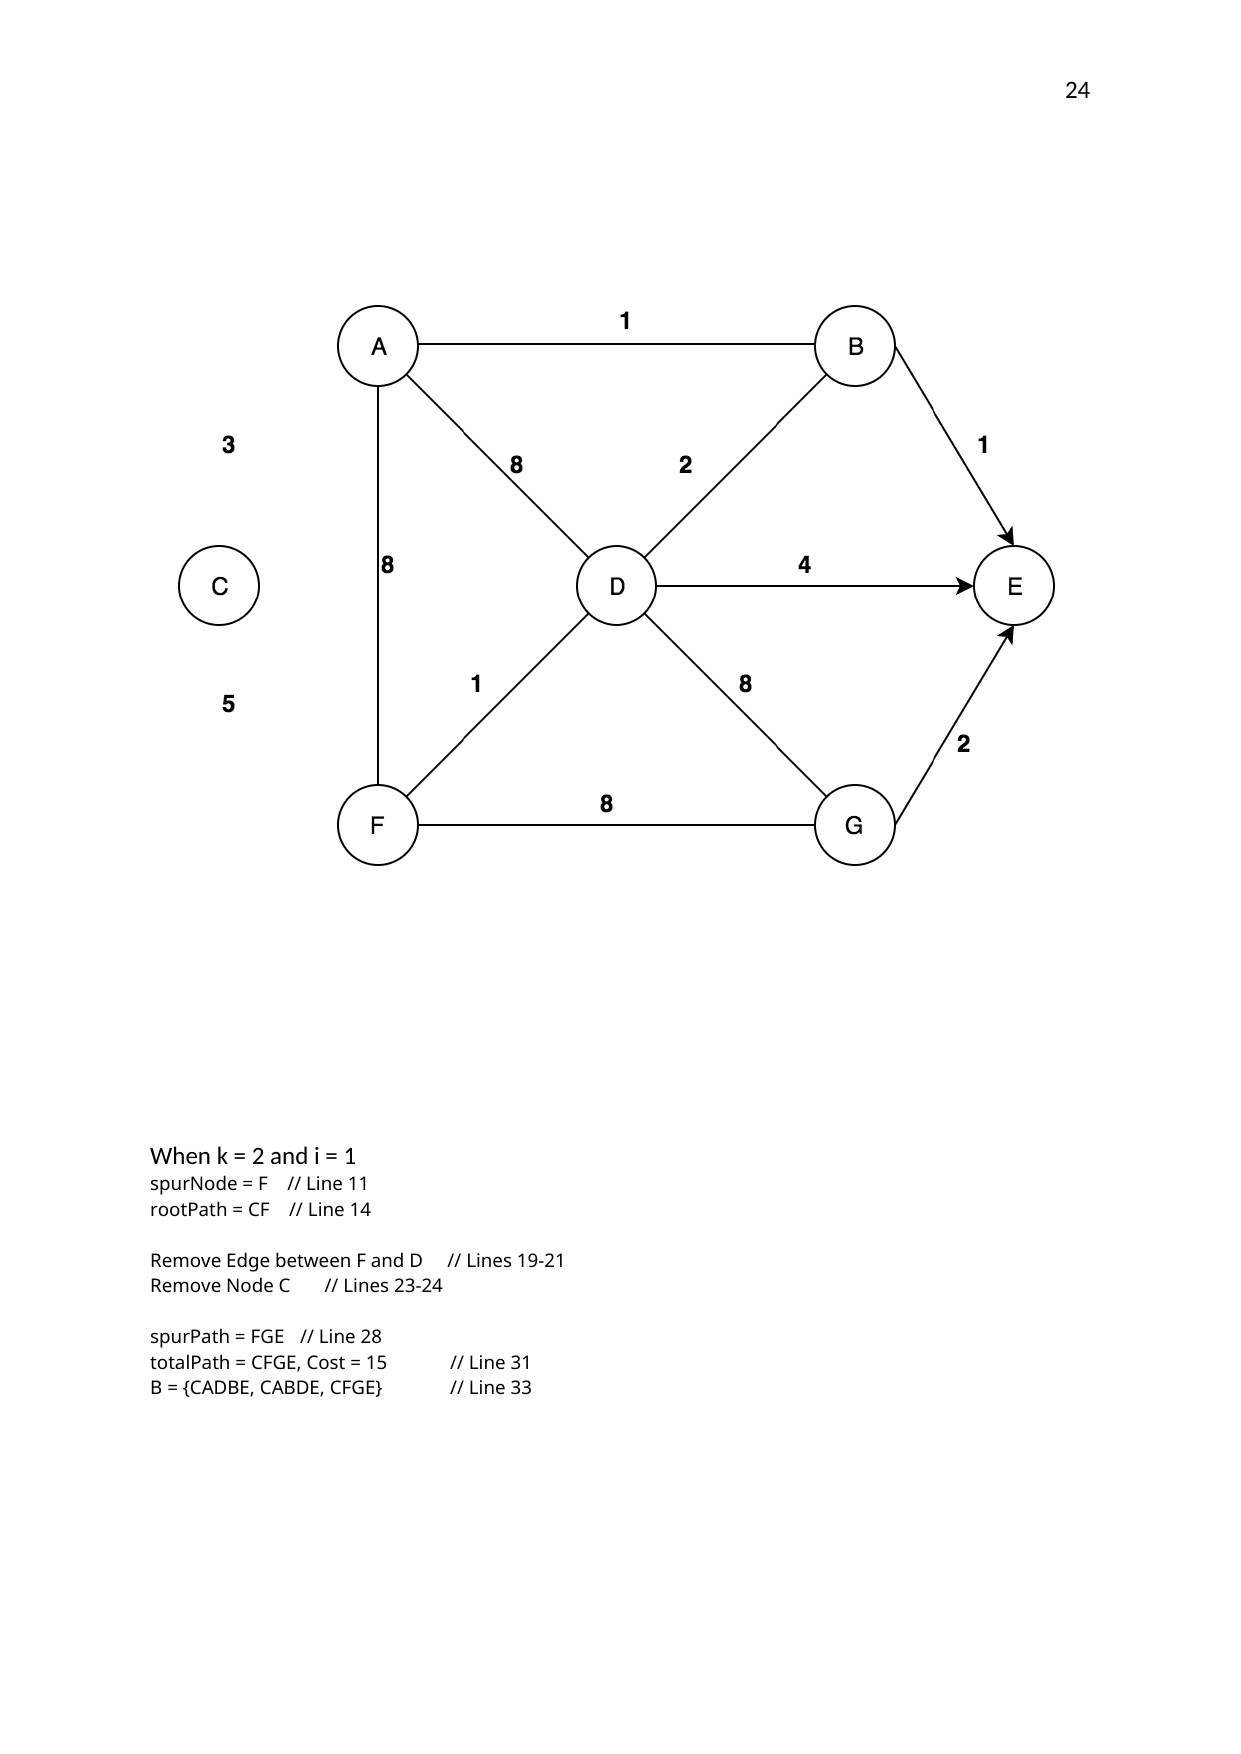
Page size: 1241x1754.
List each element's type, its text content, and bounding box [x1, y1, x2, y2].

text spurNode = F // Line 11 rootPath = CF // Line 14 Remove Edge between F and D // Lines 19-21 [150, 1170, 1090, 1272]
text Remove Node C // Lines 23-24 spurPath = FGE // Line 28 totalPath = CFGE, Cost = 15 // Line 31 B = {CADBE, CABDE, CFGE} // Line 33 [150, 1272, 1090, 1400]
picture [150, 272, 1090, 927]
text When k = 2 and i = 1 [150, 1140, 1090, 1170]
